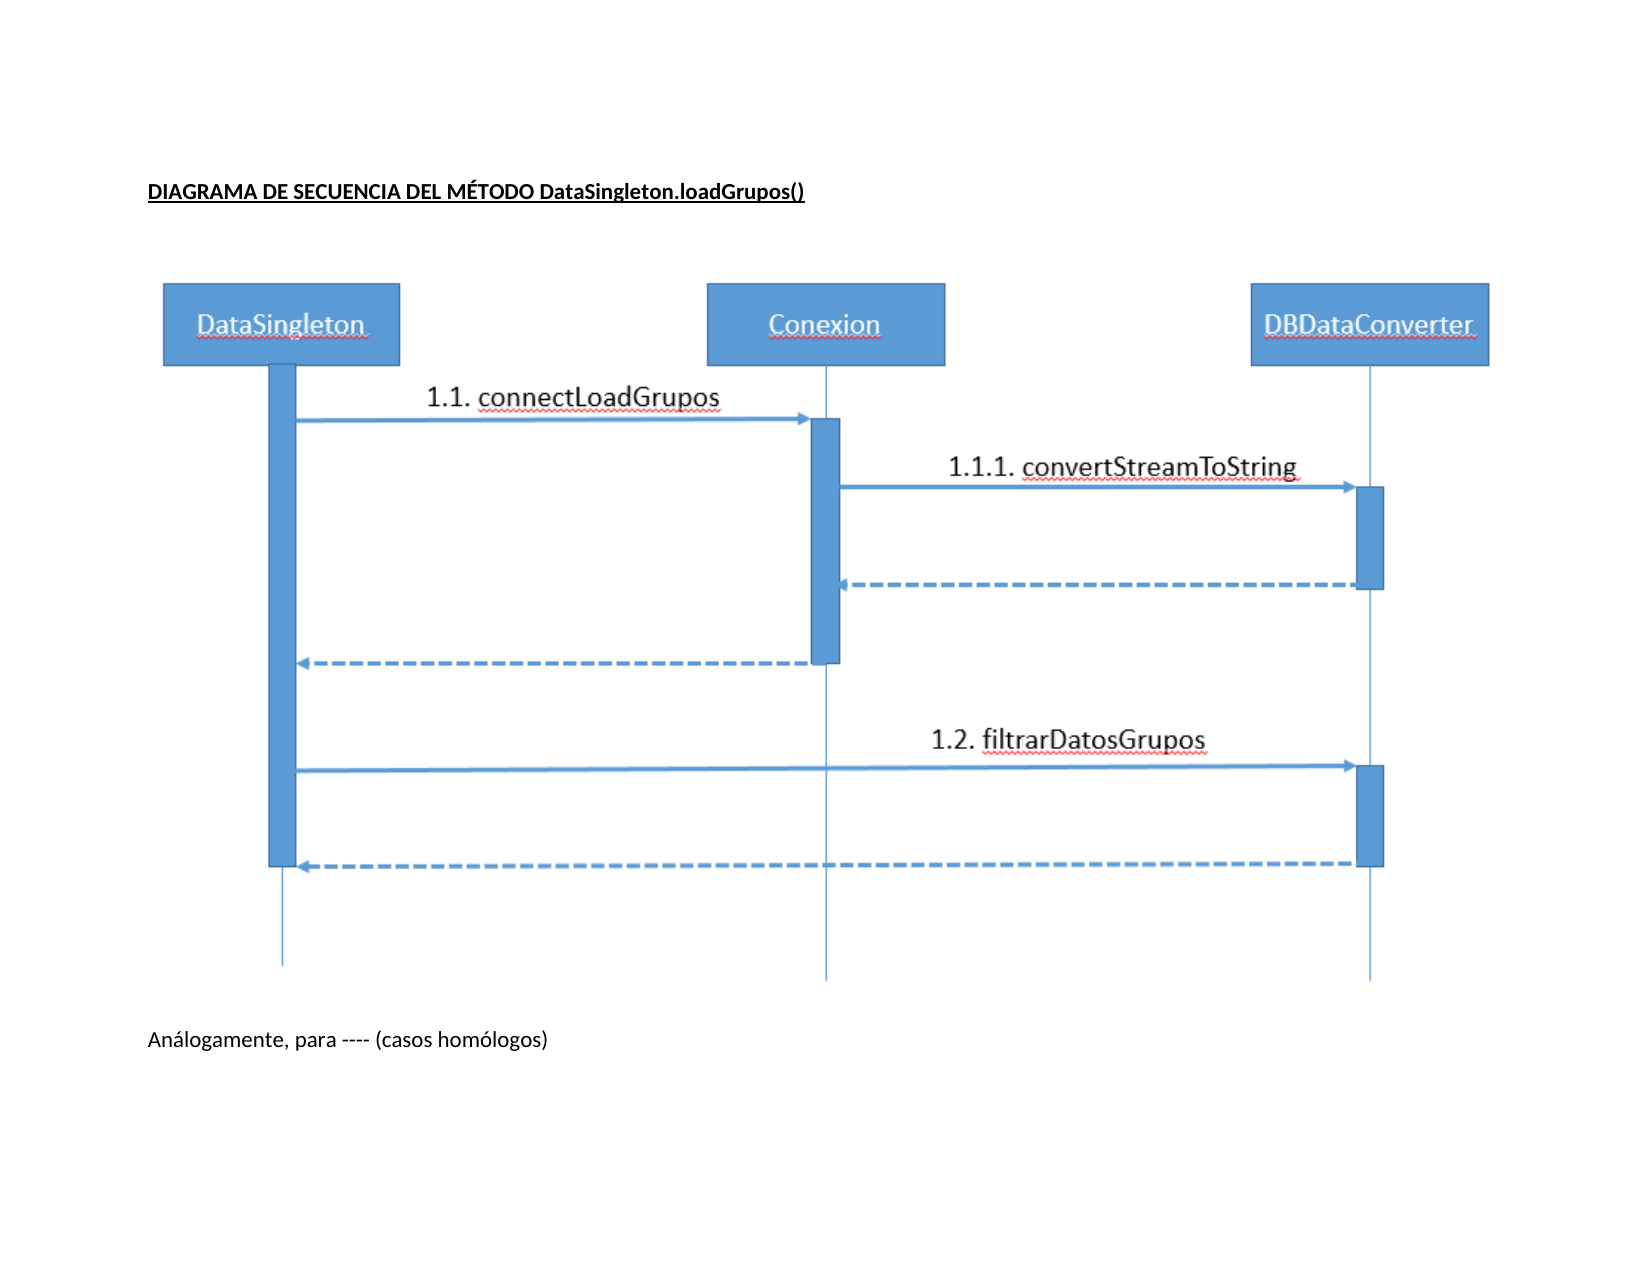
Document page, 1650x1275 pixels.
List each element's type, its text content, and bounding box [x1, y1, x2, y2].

picture [147, 271, 1503, 1007]
text Análogamente, para ---- (casos homólogos) [148, 1026, 1502, 1053]
text DIAGRAMA DE SECUENCIA DEL MÉTODO DataSingleton.loadGrupos() [148, 177, 1502, 205]
